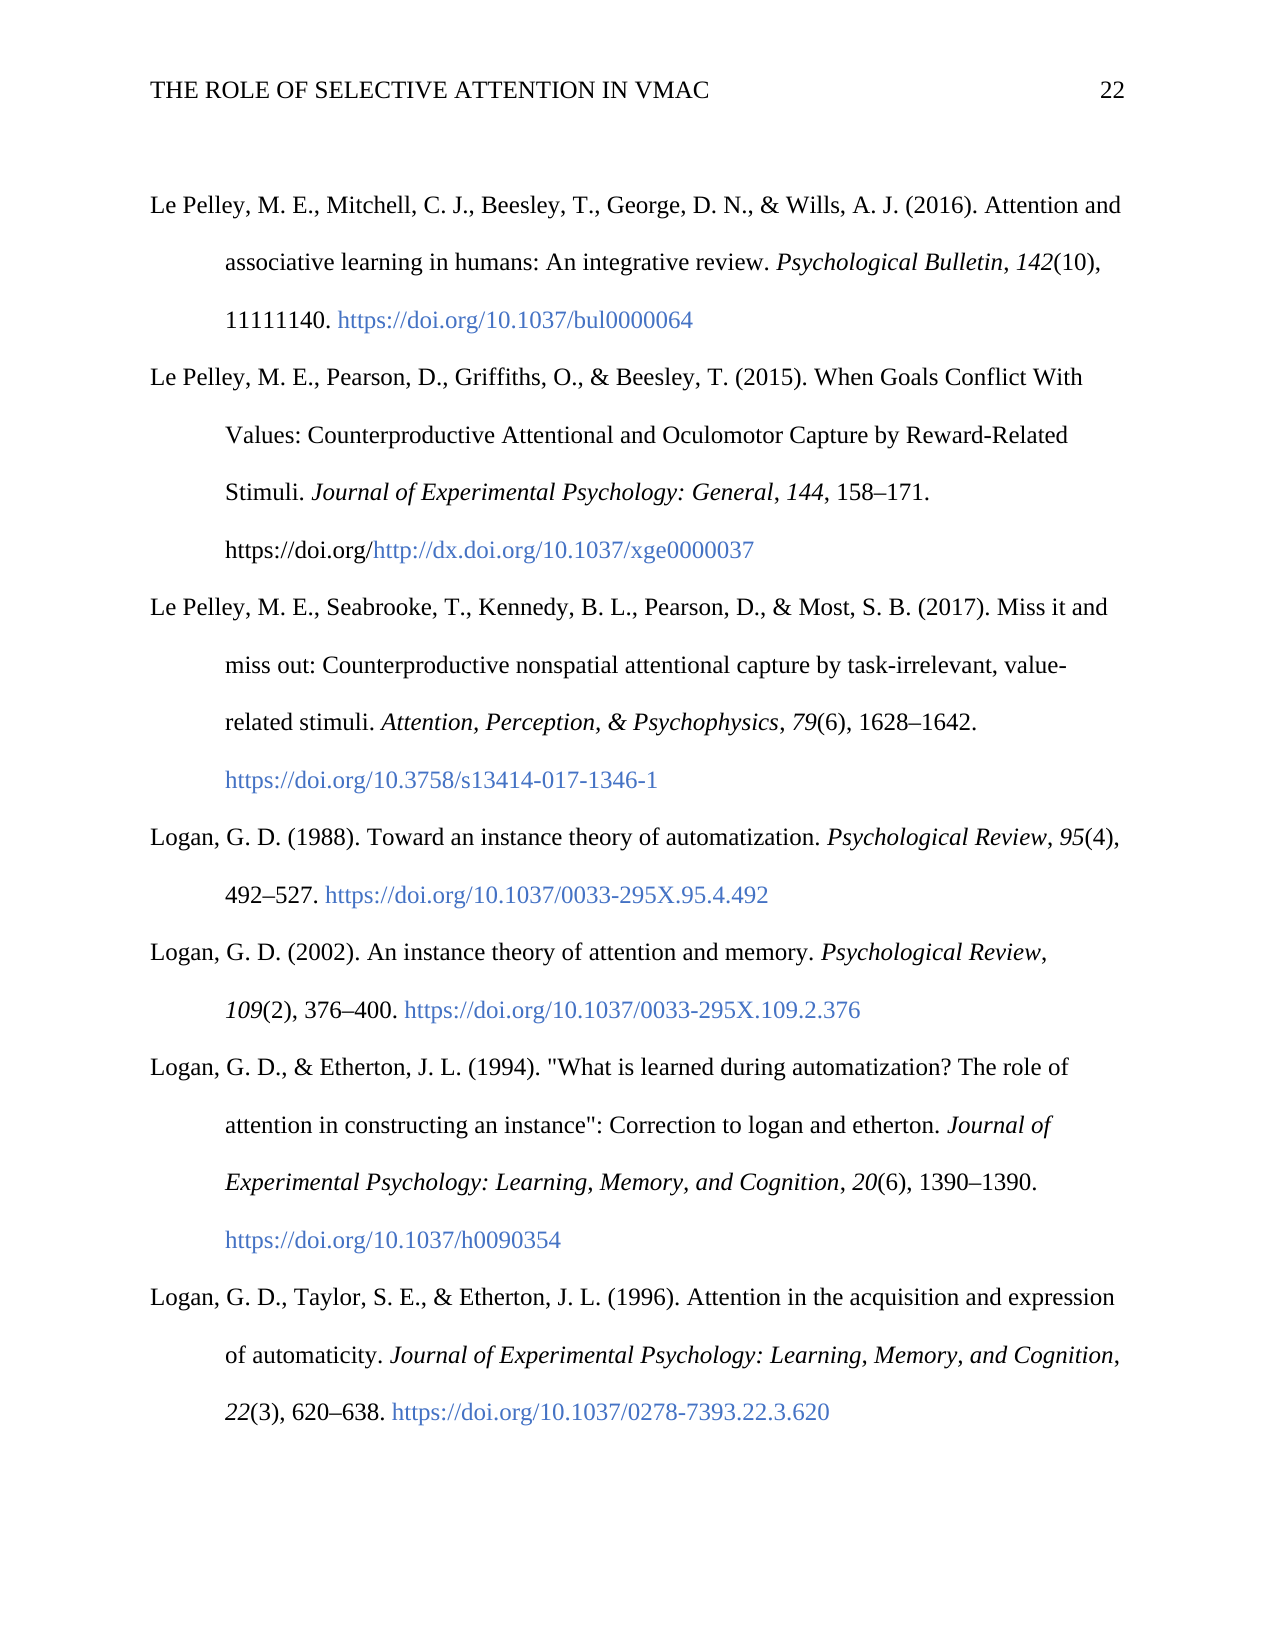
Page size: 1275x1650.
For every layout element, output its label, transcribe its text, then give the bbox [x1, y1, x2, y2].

text Logan, G. D. (2002). An instance theory of attention and memory. Psychological Review, 109(2), 376–400. https://doi.org/10.1037/0033-295X.109.2.376 [150, 937, 1125, 1024]
text Logan, G. D. (1988). Toward an instance theory of automatization. Psychological Review, 95(4), 492–527. https://doi.org/10.1037/0033-295X.95.4.492 [150, 822, 1125, 909]
text Le Pelley, M. E., Seabrooke, T., Kennedy, B. L., Pearson, D., & Most, S. B. (2017). Miss it and miss out: Counterproductive nonspatial attentional capture by task-irrelevant, value-related stimuli. Attention, Perception, & Psychophysics, 79(6), 1628–1642. https://doi.org/10.3758/s13414-017-1346-1 [150, 592, 1125, 794]
text Le Pelley, M. E., Pearson, D., Griffiths, O., & Beesley, T. (2015). When Goals Conflict With Values: Counterproductive Attentional and Oculomotor Capture by Reward-Related Stimuli. Journal of Experimental Psychology: General, 144, 158–171. https://doi.org/http://dx.doi.org/10.1037/xge0000037 [150, 362, 1125, 564]
text Logan, G. D., Taylor, S. E., & Etherton, J. L. (1996). Attention in the acquisition and expression of automaticity. Journal of Experimental Psychology: Learning, Memory, and Cognition, 22(3), 620–638. https://doi.org/10.1037/0278-7393.22.3.620 [150, 1282, 1125, 1426]
text Le Pelley, M. E., Mitchell, C. J., Beesley, T., George, D. N., & Wills, A. J. (2016). Attention and associative learning in humans: An integrative review. Psychological Bulletin, 142(10), 11111140. https://doi.org/10.1037/bul0000064 [150, 190, 1125, 334]
text Logan, G. D., & Etherton, J. L. (1994). "What is learned during automatization? The role of attention in constructing an instance": Correction to logan and etherton. Journal of Experimental Psychology: Learning, Memory, and Cognition, 20(6), 1390–1390. https://doi.org/10.1037/h0090354 [150, 1052, 1125, 1254]
